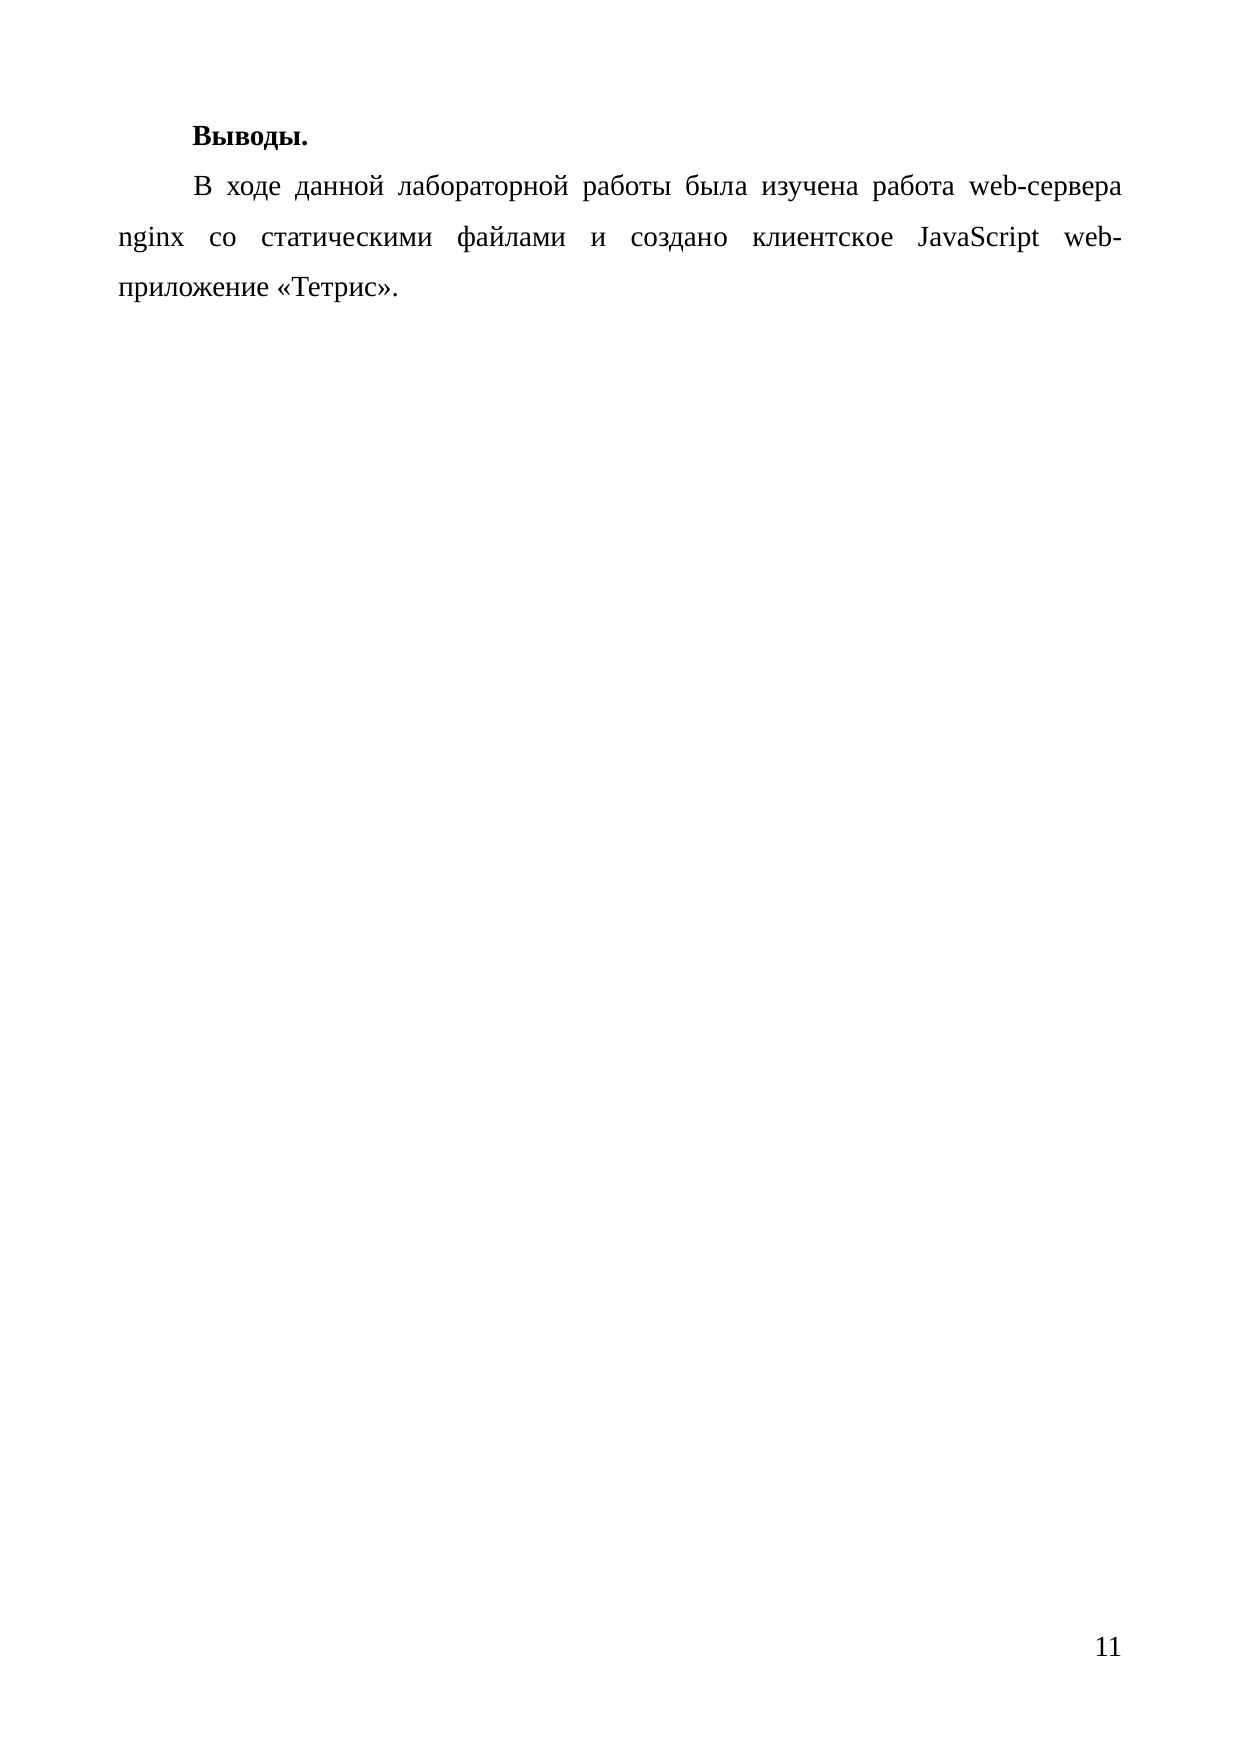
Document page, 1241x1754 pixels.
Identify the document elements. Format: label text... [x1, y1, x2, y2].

text В ходе данной лабораторной работы была изучена работа web-сервера nginx со статическими файлами и создано клиентское JavaScript web-приложение «Тетрис». [118, 168, 1122, 303]
subtitle Выводы. [118, 118, 1122, 152]
